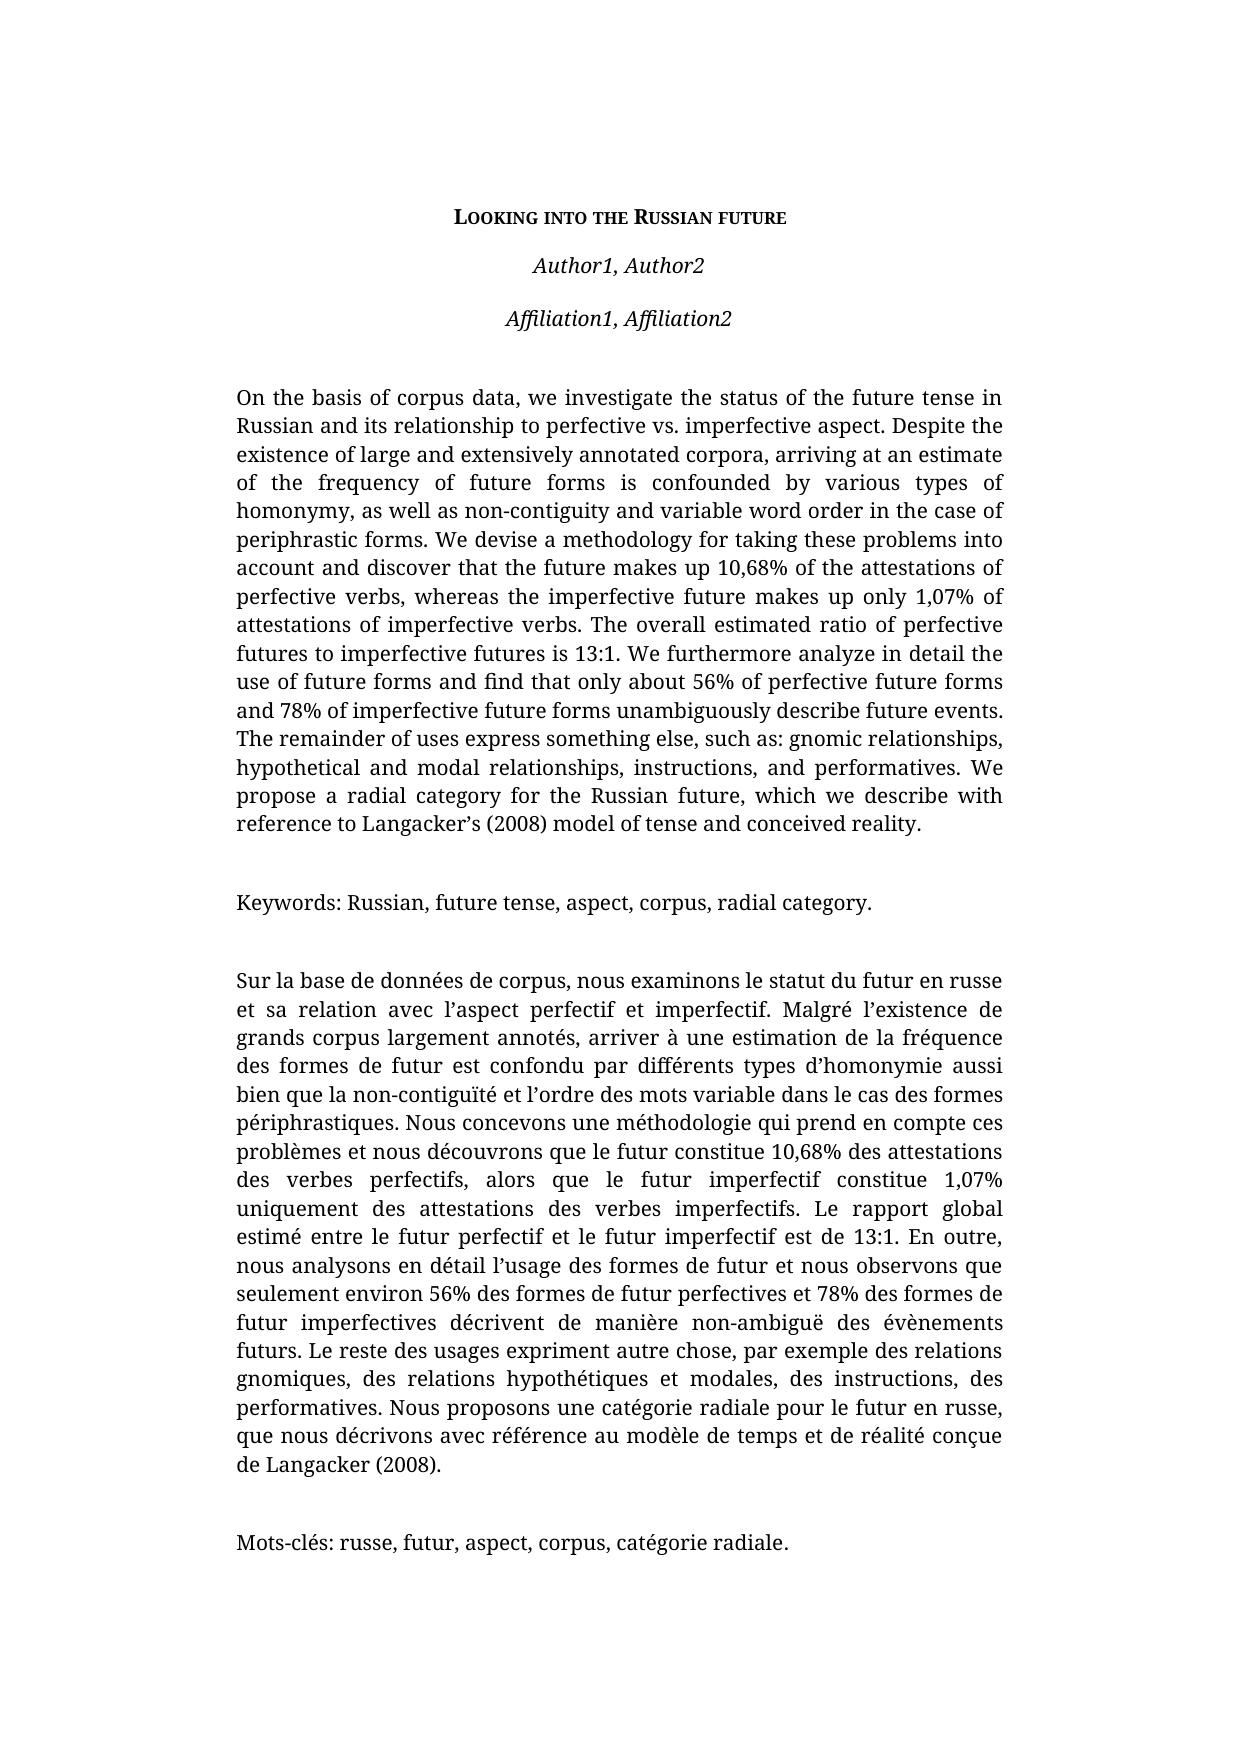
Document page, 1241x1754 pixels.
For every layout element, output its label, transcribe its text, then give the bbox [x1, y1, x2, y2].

text Keywords: Russian, future tense, aspect, corpus, radial category. [236, 888, 1004, 916]
text Author1, Author2 [177, 251, 1063, 279]
text Affiliation1, Affiliation2 [177, 304, 1063, 333]
title Looking into the Russian future [177, 202, 1063, 231]
text Mots-clés: russe, futur, aspect, corpus, catégorie radiale. [236, 1528, 1004, 1557]
text Sur la base de données de corpus, nous examinons le statut du futur en russe et sa relation avec l’aspect perfectif et imperfectif. Malgré l’existence de grands corpus largement annotés, arriver à une estimation de la fréquence des formes de futur est confondu par différents types d’homonymie aussi bien que la non-contiguïté et l’ordre des mots variable dans le cas des formes périphrastiques. Nous concevons une méthodologie qui prend en compte ces problèmes et nous découvrons que le futur constitue 10,68% des attestations des verbes perfectifs, alors que le futur imperfectif constitue 1,07% uniquement des attestations des verbes imperfectifs. Le rapport global estimé entre le futur perfectif et le futur imperfectif est de 13:1. En outre, nous analysons en détail l’usage des formes de futur et nous observons que seulement environ 56% des formes de futur perfectives et 78% des formes de futur imperfectives décrivent de manière non-ambiguë des évènements futurs. Le reste des usages expriment autre chose, par exemple des relations gnomiques, des relations hypothétiques et modales, des instructions, des performatives. Nous proposons une catégorie radiale pour le futur en russe, que nous décrivons avec référence au modèle de temps et de réalité conçue de Langacker (2008). [236, 966, 1004, 1478]
text On the basis of corpus data, we investigate the status of the future tense in Russian and its relationship to perfective vs. imperfective aspect. Despite the existence of large and extensively annotated corpora, arriving at an estimate of the frequency of future forms is confounded by various types of homonymy, as well as non-contiguity and variable word order in the case of periphrastic forms. We devise a methodology for taking these problems into account and discover that the future makes up 10,68% of the attestations of perfective verbs, whereas the imperfective future makes up only 1,07% of attestations of imperfective verbs. The overall estimated ratio of perfective futures to imperfective futures is 13:1. We furthermore analyze in detail the use of future forms and find that only about 56% of perfective future forms and 78% of imperfective future forms unambiguously describe future events. The remainder of uses express something else, such as: gnomic relationships, hypothetical and modal relationships, instructions, and performatives. We propose a radial category for the Russian future, which we describe with reference to Langacker’s (2008) model of tense and conceived reality. [236, 383, 1004, 838]
